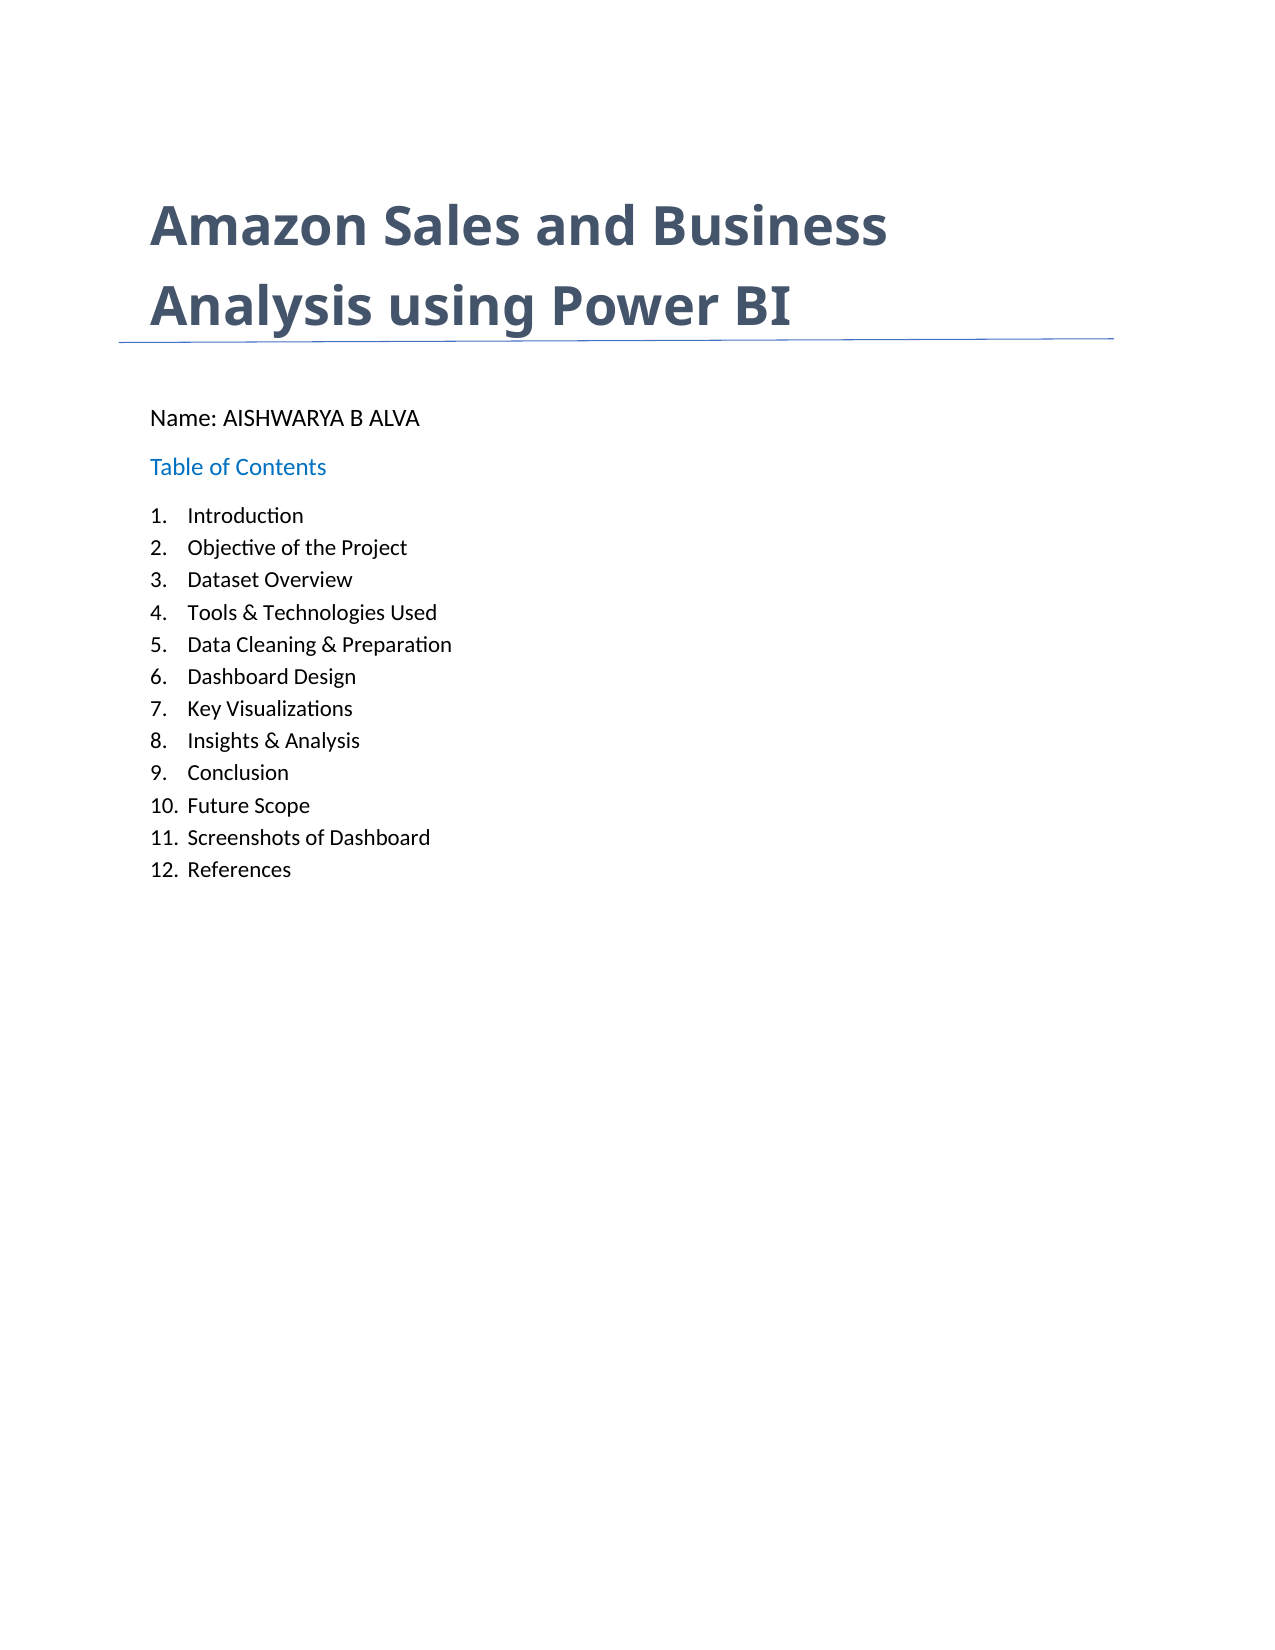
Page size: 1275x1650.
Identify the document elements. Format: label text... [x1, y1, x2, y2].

list Dataset Overview [150, 565, 1125, 593]
list Screenshots of Dashboard [150, 823, 1125, 851]
list Insights & Analysis [150, 726, 1125, 754]
list Dashboard Design [150, 662, 1125, 690]
list Data Cleaning & Preparation [150, 630, 1125, 658]
text Name: AISHWARYA B ALVA [150, 402, 1125, 432]
list Key Visualizations [150, 694, 1125, 722]
list Future Scope [150, 791, 1125, 819]
list References [150, 855, 1125, 883]
list Objective of the Project [150, 533, 1125, 561]
text Table of Contents [150, 451, 1125, 482]
list Introduction [150, 501, 1125, 529]
list Conclusion [150, 758, 1125, 787]
list Tools & Technologies Used [150, 598, 1125, 626]
subtitle Amazon Sales and Business Analysis using Power BI [150, 187, 1125, 341]
